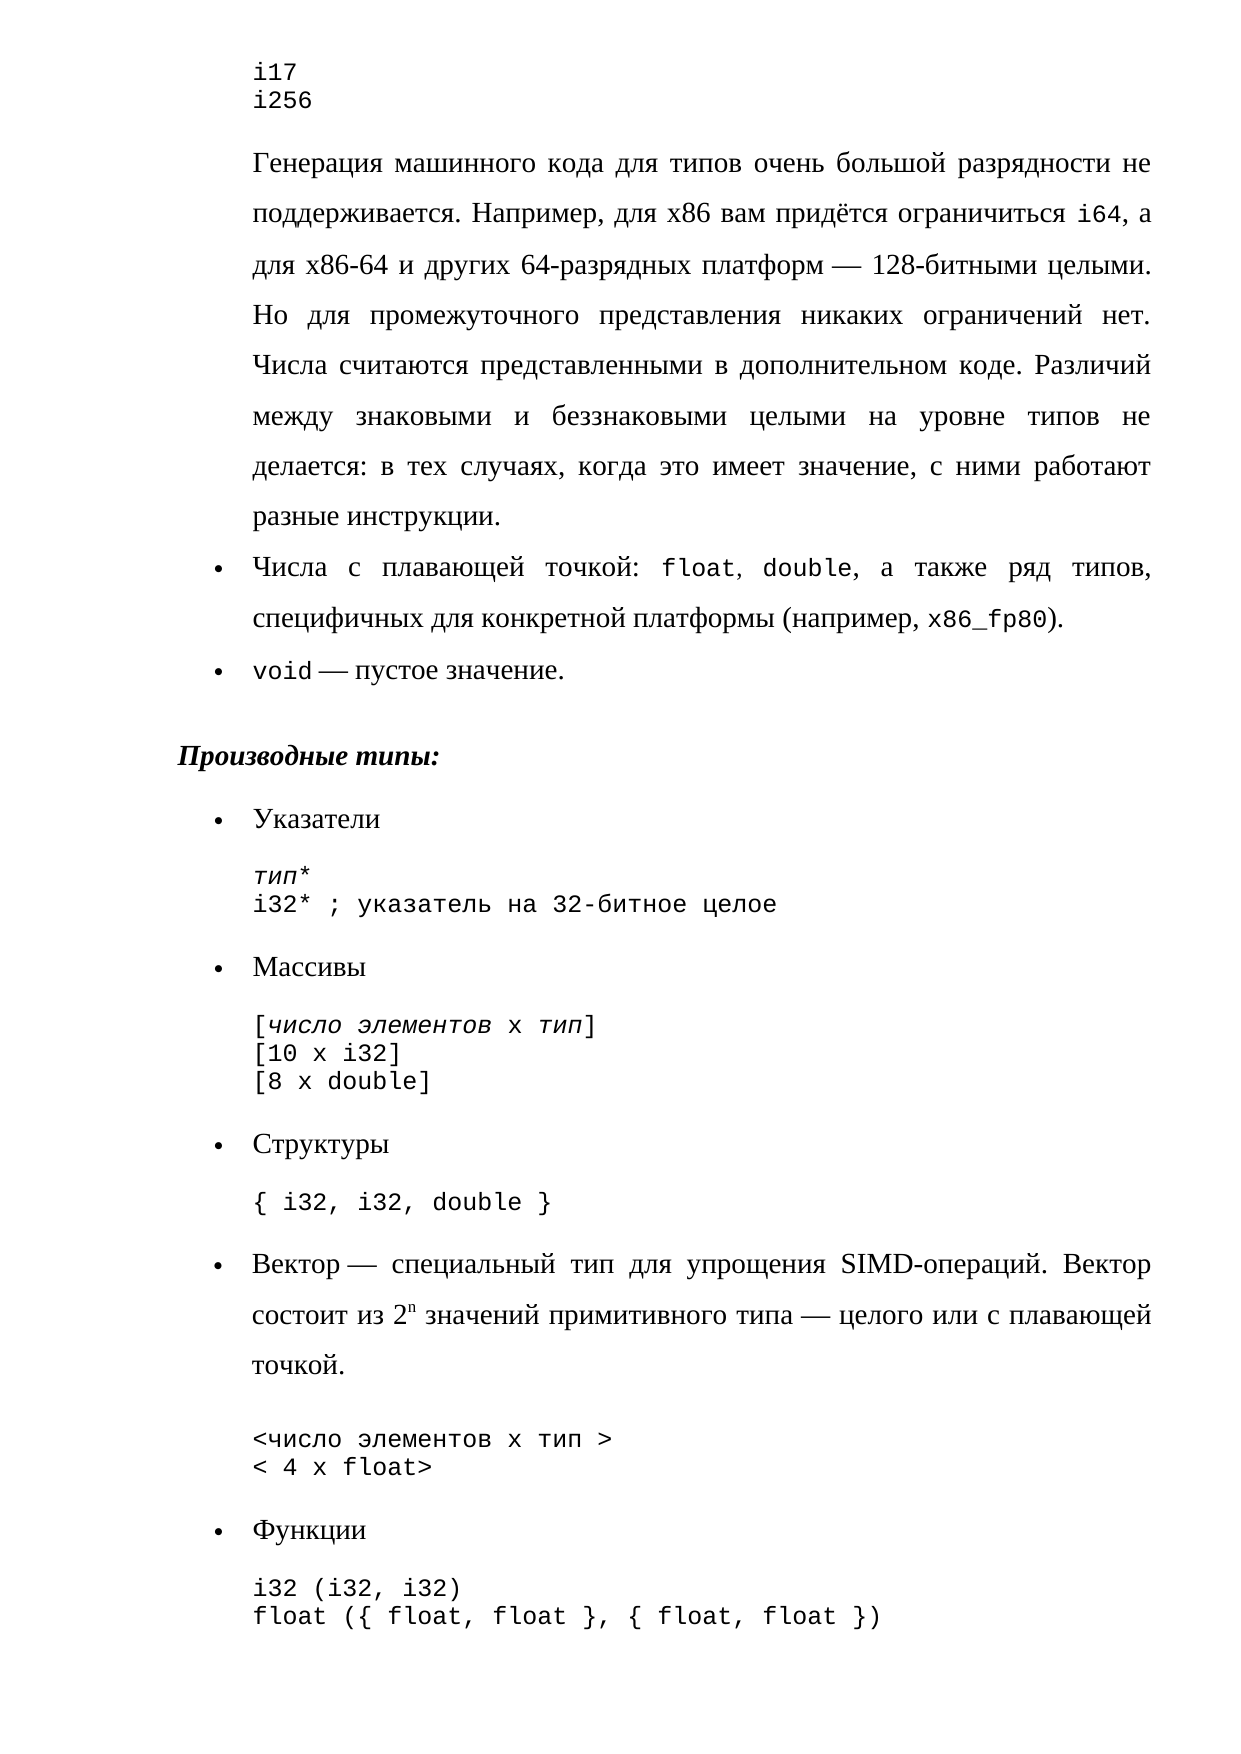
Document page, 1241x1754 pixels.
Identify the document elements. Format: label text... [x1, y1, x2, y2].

text <число элементов x тип > < 4 x float> [252, 1427, 1152, 1483]
text тип* i32* ; указатель на 32-битное целое [252, 864, 1152, 920]
text i32 (i32, i32) float ({ float, float }, { float, float }) [252, 1575, 1152, 1632]
list void — пустое значение. [215, 652, 1152, 687]
text { i32, i32, double } [252, 1189, 1152, 1217]
text Генерация машинного кода для типов очень большой разрядности не поддерживается. Например, для x86 вам придётся ограничиться i64, а для x86-64 и других 64-разрядных платформ — 128-битными целыми. Но для промежуточного представления никаких ограничений нет. Числа считаются представленными в дополнительном коде. Различий между знаковыми и беззнаковыми целыми на уровне типов не делается: в тех случаях, когда это имеет значение, с ними работают разные инструкции. [252, 145, 1152, 532]
list Структуры [215, 1126, 1152, 1160]
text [252, 59, 1152, 116]
list Указатели [215, 801, 1152, 834]
text Производные типы: [177, 738, 1152, 772]
list Вектор — специальный тип для упрощения SIMD-операций. Вектор состоит из 2n значений примитивного типа — целого или с плавающей точкой. [214, 1247, 1152, 1381]
list Массивы [215, 949, 1152, 983]
list Числа с плавающей точкой: float, double, а также ряд типов, специфичных для конкретной платформы (например, x86_fp80). [215, 549, 1152, 635]
text [число элементов x тип] [10 x i32] [8 x double] [252, 1012, 1152, 1097]
list Функции [215, 1512, 1152, 1546]
